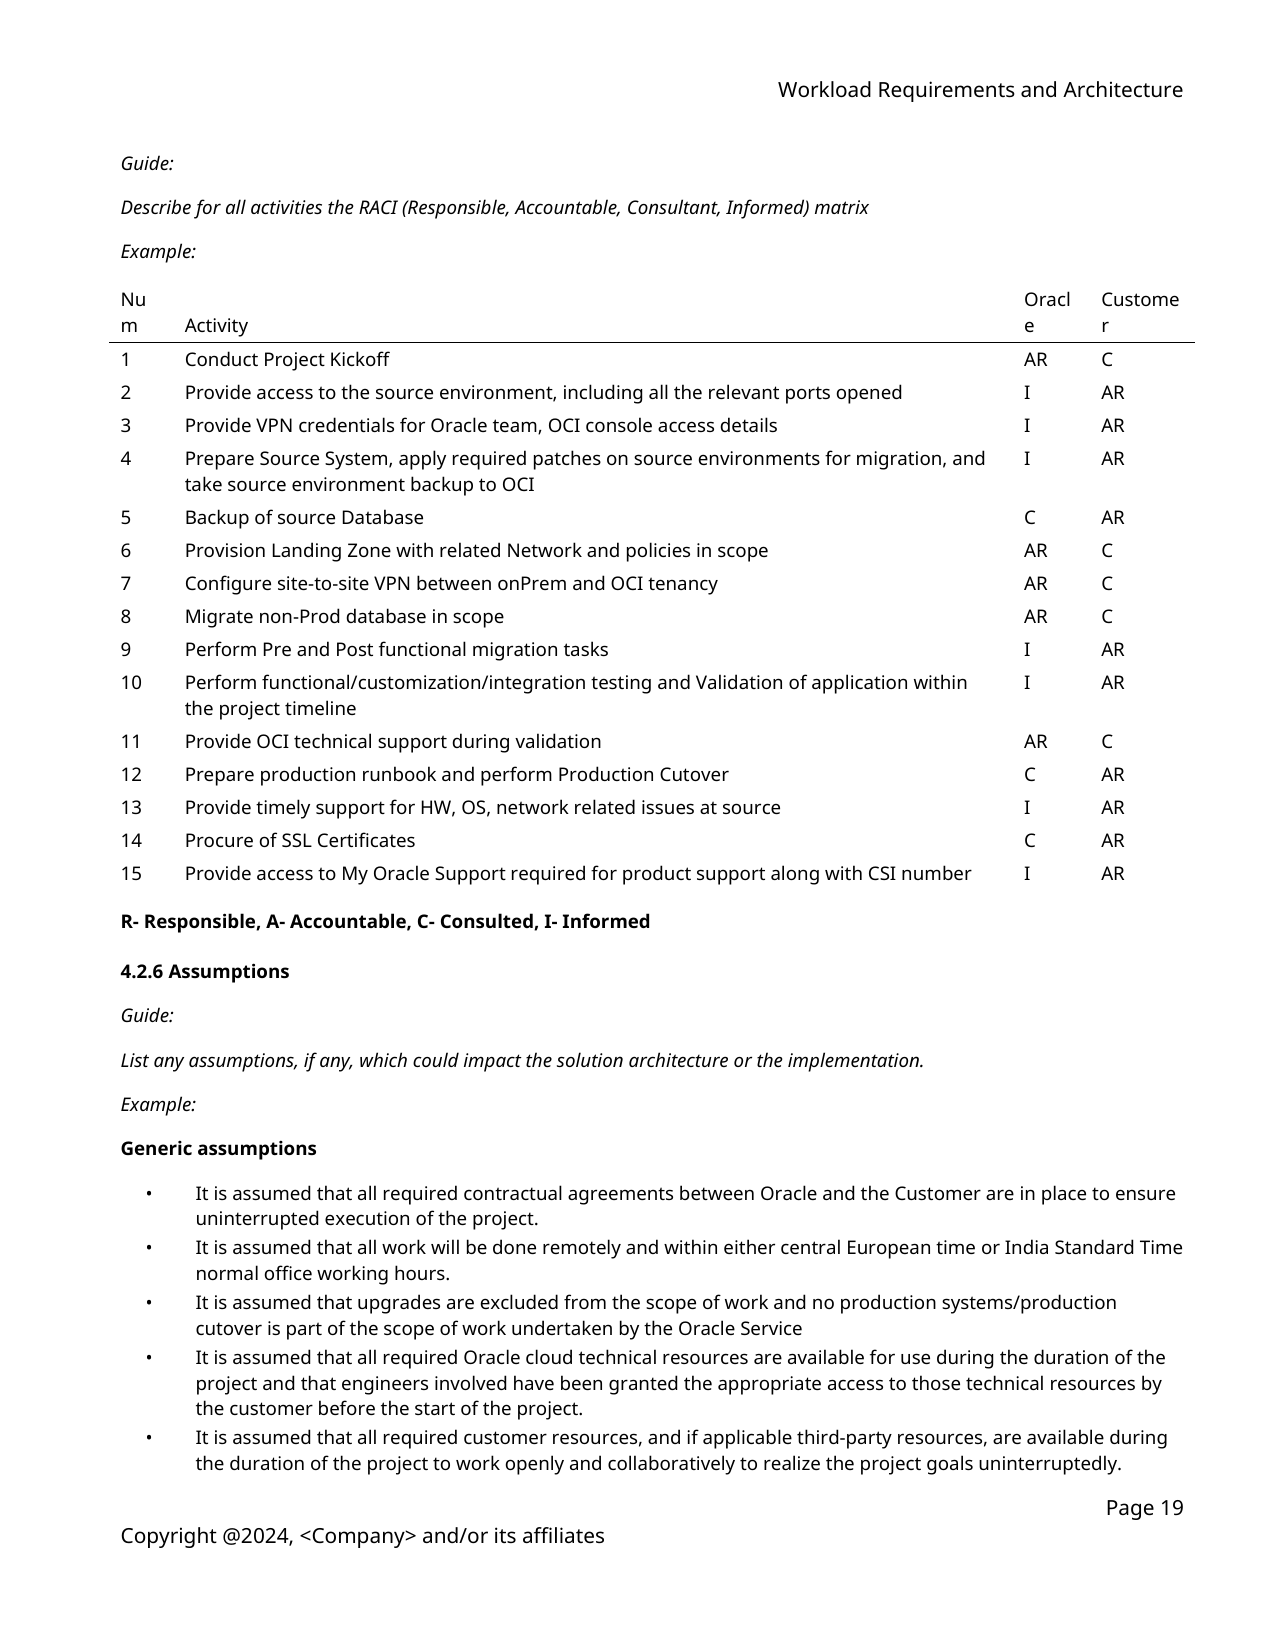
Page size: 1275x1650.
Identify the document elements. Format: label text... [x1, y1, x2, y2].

text List any assumptions, if any, which could impact the solution architecture or the implementation. [120, 1047, 1184, 1073]
table_cell AR [1013, 600, 1090, 633]
table_cell 5 [109, 501, 173, 533]
text Guide: [120, 1003, 1184, 1028]
table_cell C [1013, 501, 1090, 533]
table_cell C [1090, 724, 1195, 757]
table_cell 2 [109, 376, 173, 409]
table_cell AR [1013, 724, 1090, 757]
table_cell Migrate non-Prod database in scope [173, 600, 1013, 633]
table_cell AR [1090, 856, 1195, 889]
table_cell I [1013, 442, 1090, 501]
table_header Activity [173, 283, 1013, 341]
table_cell C [1013, 823, 1090, 856]
table_cell AR [1090, 633, 1195, 666]
table_cell AR [1013, 343, 1090, 376]
table_cell C [1090, 600, 1195, 633]
table_cell Provision Landing Zone with related Network and policies in scope [173, 534, 1013, 567]
table_cell C [1090, 567, 1195, 599]
table_cell 7 [109, 567, 173, 599]
table_cell AR [1090, 376, 1195, 409]
table_header Num [109, 283, 173, 341]
table_cell Procure of SSL Certificates [173, 823, 1013, 856]
text Guide: [120, 150, 1184, 176]
table_cell 9 [109, 633, 173, 666]
table_cell C [1090, 343, 1195, 376]
table_cell Provide access to My Oracle Support required for product support along with CSI number [173, 856, 1013, 889]
text Describe for all activities the RACI (Responsible, Accountable, Consultant, Informed) matrix [120, 194, 1184, 220]
table_cell I [1013, 856, 1090, 889]
table_cell AR [1090, 409, 1195, 442]
table_cell 14 [109, 823, 173, 856]
table_cell 15 [109, 856, 173, 889]
text Generic assumptions [120, 1136, 1184, 1161]
table_cell I [1013, 633, 1090, 666]
table_cell 13 [109, 790, 173, 823]
table_cell Configure site-to-site VPN between onPrem and OCI tenancy [173, 567, 1013, 599]
table_cell AR [1013, 534, 1090, 567]
table_cell AR [1013, 567, 1090, 599]
table_cell C [1090, 534, 1195, 567]
table_cell Provide VPN credentials for Oracle team, OCI console access details [173, 409, 1013, 442]
table_cell Provide timely support for HW, OS, network related issues at source [173, 790, 1013, 823]
table_cell I [1013, 376, 1090, 409]
table_cell 1 [109, 343, 173, 376]
table_cell AR [1090, 442, 1195, 501]
table_cell 12 [109, 757, 173, 790]
table_cell 8 [109, 600, 173, 633]
table_cell AR [1090, 757, 1195, 790]
table_cell Provide access to the source environment, including all the relevant ports opened [173, 376, 1013, 409]
subtitle Assumptions [120, 958, 1184, 984]
text Example: [120, 1091, 1184, 1117]
list It is assumed that all required customer resources, and if applicable third-party resources, are available during the duration of the project to work openly and collaboratively to realize the project goals uninterruptedly. [145, 1424, 1184, 1476]
table_cell AR [1090, 501, 1195, 533]
table_cell I [1013, 790, 1090, 823]
text Example: [120, 238, 1184, 264]
table_cell Backup of source Database [173, 501, 1013, 533]
list It is assumed that all required Oracle cloud technical resources are available for use during the duration of the project and that engineers involved have been granted the appropriate access to those technical resources by the customer before the start of the project. [145, 1344, 1184, 1421]
table_header Customer [1090, 283, 1195, 341]
table_cell I [1013, 666, 1090, 724]
table_cell Perform functional/customization/integration testing and Validation of application within the project timeline [173, 666, 1013, 724]
table_cell AR [1090, 823, 1195, 856]
table_cell 3 [109, 409, 173, 442]
list It is assumed that all work will be done remotely and within either central European time or India Standard Time normal office working hours. [145, 1235, 1184, 1286]
table_cell 4 [109, 442, 173, 501]
list It is assumed that all required contractual agreements between Oracle and the Customer are in place to ensure uninterrupted execution of the project. [145, 1180, 1184, 1231]
table_cell Prepare production runbook and perform Production Cutover [173, 757, 1013, 790]
table_cell C [1013, 757, 1090, 790]
table_cell AR [1090, 666, 1195, 724]
table_cell AR [1090, 790, 1195, 823]
table_cell 11 [109, 724, 173, 757]
table_cell I [1013, 409, 1090, 442]
table_cell 6 [109, 534, 173, 567]
table_cell 10 [109, 666, 173, 724]
text R- Responsible, A- Accountable, C- Consulted, I- Informed [120, 908, 1184, 933]
table_header Oracle [1013, 283, 1090, 341]
table_cell Provide OCI technical support during validation [173, 724, 1013, 757]
table_cell Conduct Project Kickoff [173, 343, 1013, 376]
table_cell Perform Pre and Post functional migration tasks [173, 633, 1013, 666]
table_cell Prepare Source System, apply required patches on source environments for migration, and take source environment backup to OCI [173, 442, 1013, 501]
list It is assumed that upgrades are excluded from the scope of work and no production systems/production cutover is part of the scope of work undertaken by the Oracle Service [145, 1289, 1184, 1341]
